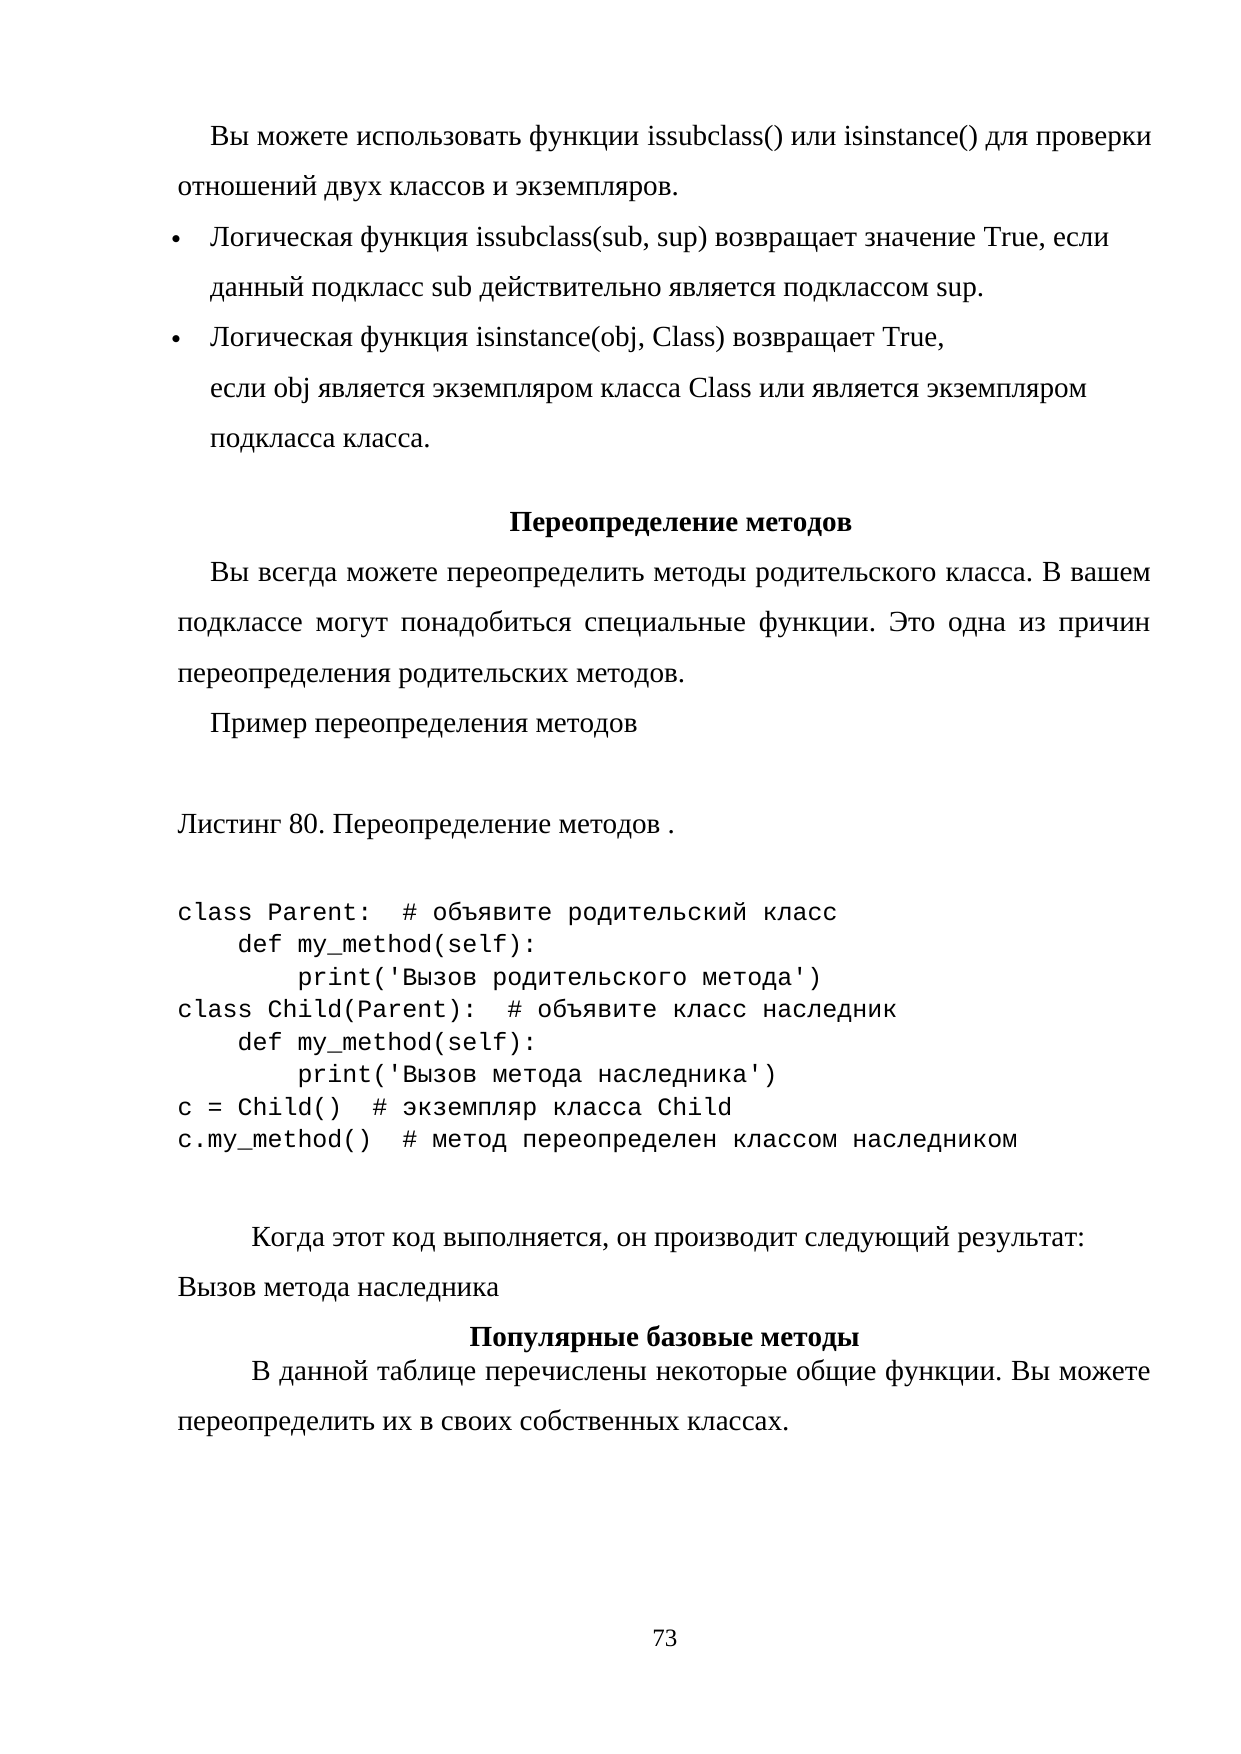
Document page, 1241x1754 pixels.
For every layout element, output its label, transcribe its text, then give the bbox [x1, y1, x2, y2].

text Вызов метода наследника [177, 1269, 1152, 1302]
text print('Вызов родительского метода') [177, 964, 1152, 992]
list Логическая функция isinstance(obj, Class) возвращает True, если obj является экземпляром класса Class или является экземпляром подкласса класса. [172, 319, 1152, 453]
text def my_method(self): [177, 1029, 1152, 1057]
text Переопределение методов [210, 504, 1152, 537]
text class Child(Parent): # объявите класс наследник [177, 997, 1152, 1025]
text class Parent: # объявите родительский класс [177, 899, 1152, 927]
text c.my_method() # метод переопределен классом наследником [177, 1127, 1152, 1155]
text Вы можете использовать функции issubclass() или isinstance() для проверки отношений двух классов и экземпляров. [177, 118, 1152, 202]
text В данной таблице перечислены некоторые общие функции. Вы можете переопределить их в своих собственных классах. [177, 1353, 1152, 1437]
text c = Child() # экземпляр класса Child [177, 1094, 1152, 1122]
text print('Вызов метода наследника') [177, 1062, 1152, 1090]
list Логическая функция issubclass(sub, sup) возвращает значение True, если данный подкласс sub действительно является подклассом sup. [172, 219, 1152, 303]
text Листинг 80. Переопределение методов . [177, 806, 1152, 839]
text Пример переопределения методов [177, 705, 1152, 739]
text Вы всегда можете переопределить методы родительского класса. В вашем подклассе могут понадобиться специальные функции. Это одна из причин переопределения родительских методов. [177, 554, 1152, 688]
text def my_method(self): [177, 932, 1152, 960]
text Когда этот код выполняется, он производит следующий результат: [177, 1219, 1152, 1252]
text Популярные базовые методы [177, 1319, 1152, 1353]
